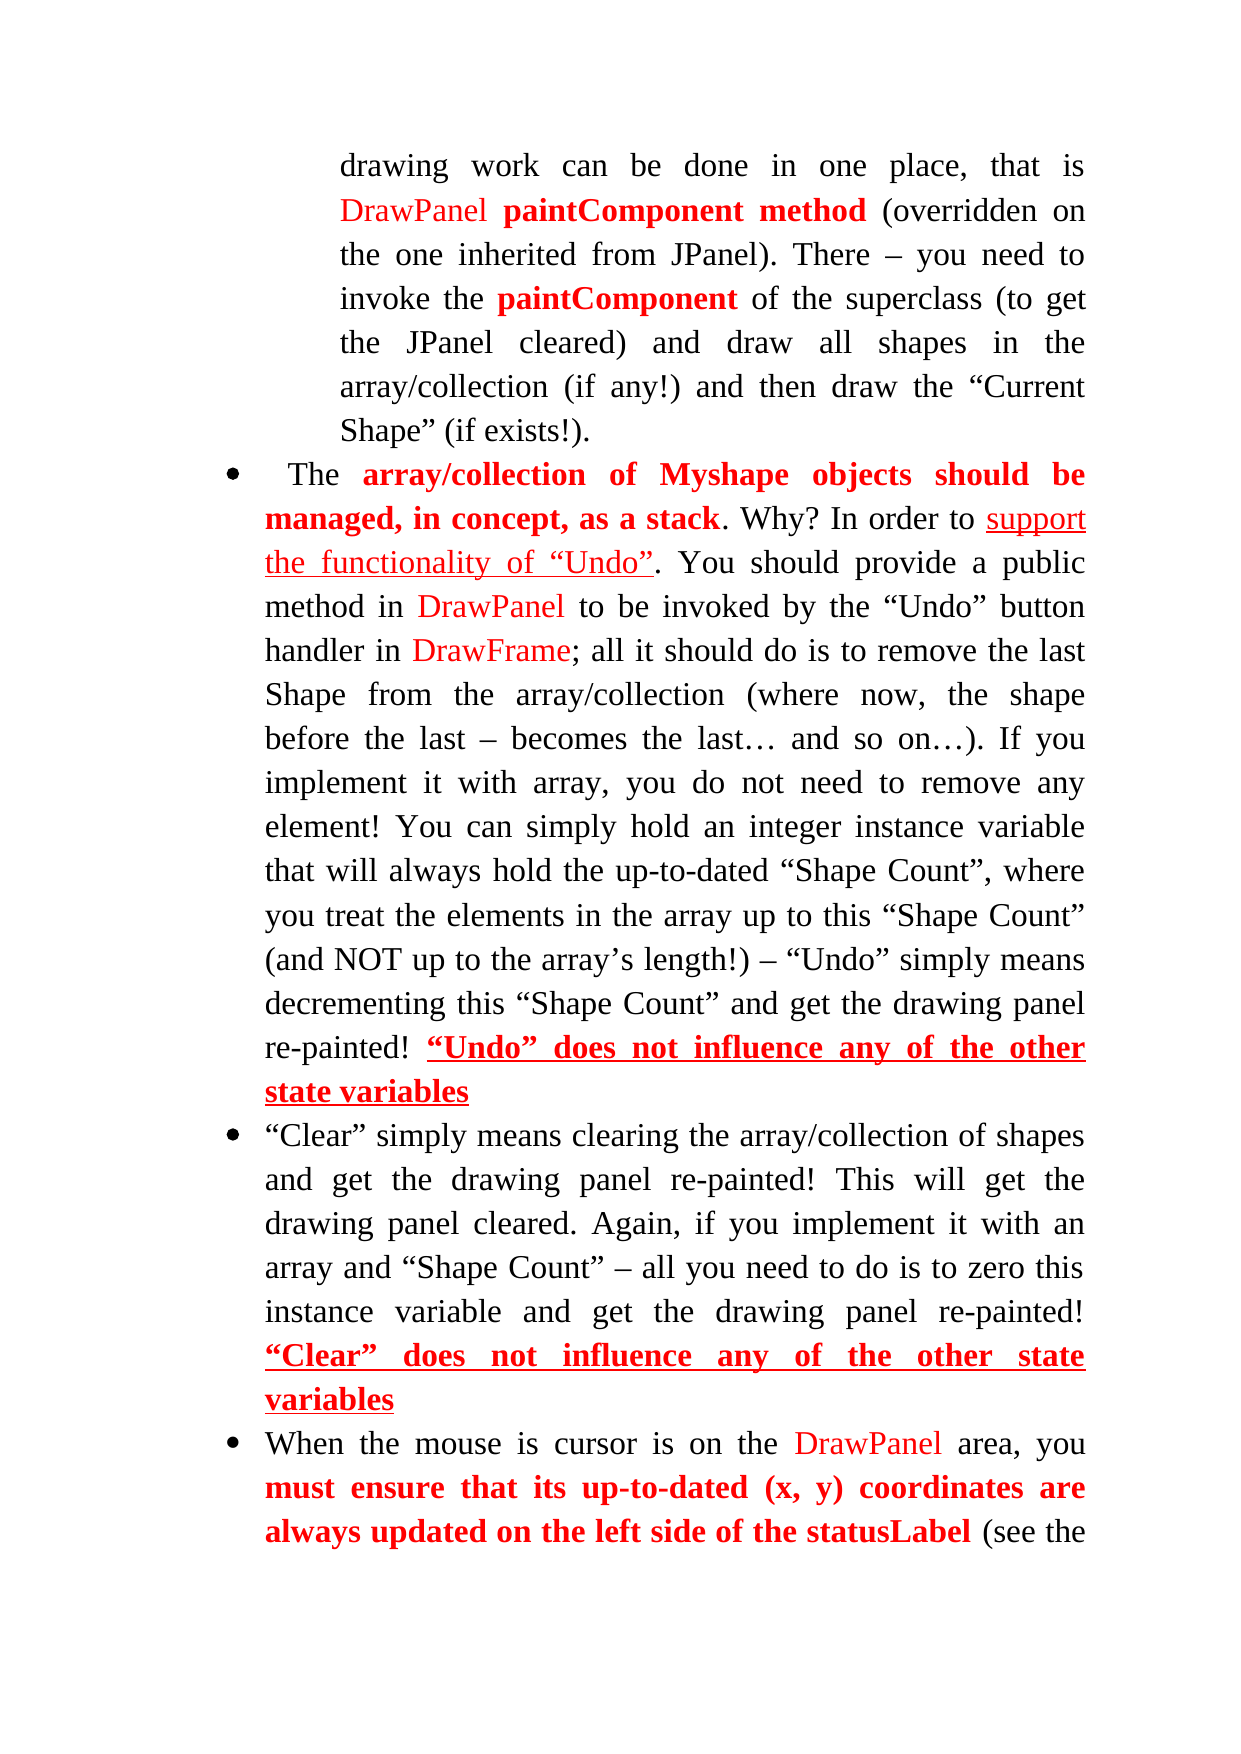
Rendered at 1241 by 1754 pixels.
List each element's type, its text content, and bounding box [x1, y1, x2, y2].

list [302, 146, 1086, 448]
list The array/collection of Myshape objects should be managed, in concept, as a stack. Why? In order to support the functionality of “Undo”. You should provide a public method in DrawPanel to be invoked by the “Undo” button handler in DrawFrame; all it should do is to remove the last Shape from the array/collection (where now, the shape before the last – becomes the last… and so on…). If you implement it with array, you do not need to remove any element! You can simply hold an integer instance variable that will always hold the up-to-dated “Shape Count”, where you treat the elements in the array up to this “Shape Count” (and NOT up to the array’s length!) – “Undo” simply means decrementing this “Shape Count” and get the drawing panel re-painted! “Undo” does not influence any of the other state variables [227, 454, 1086, 1109]
list “Clear” simply means clearing the array/collection of shapes and get the drawing panel re-painted! This will get the drawing panel cleared. Again, if you implement it with an array and “Shape Count” – all you need to do is to zero this instance variable and get the drawing panel re-painted! “Clear” does not influence any of the other state variables [227, 1115, 1086, 1418]
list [227, 1423, 1086, 1550]
